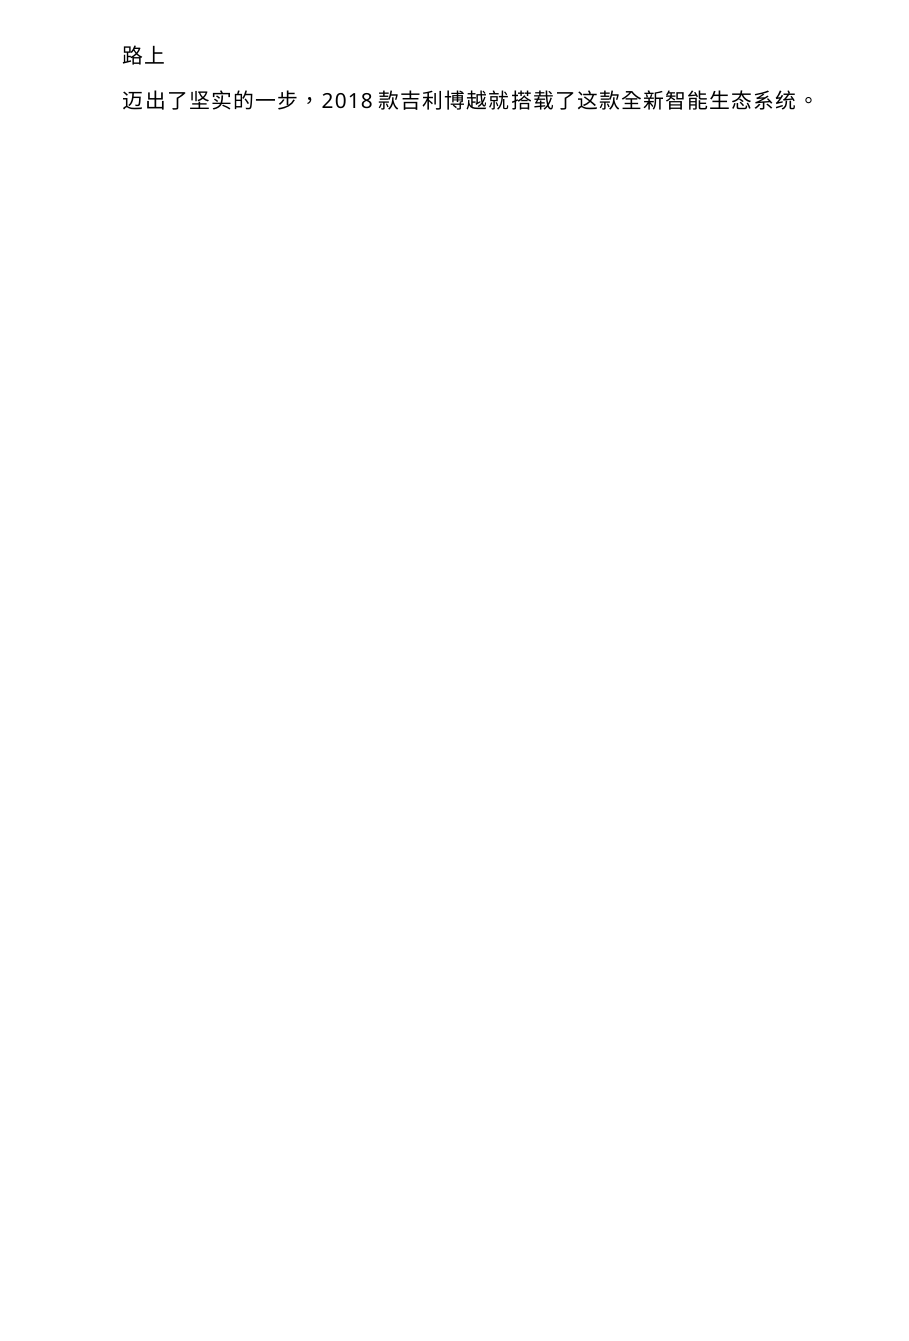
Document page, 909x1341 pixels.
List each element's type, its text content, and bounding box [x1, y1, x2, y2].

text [123, 42, 808, 70]
text 迈出了坚实的一步，2018款吉利博越就搭载了这款全新智能生态系统。 [123, 87, 841, 114]
